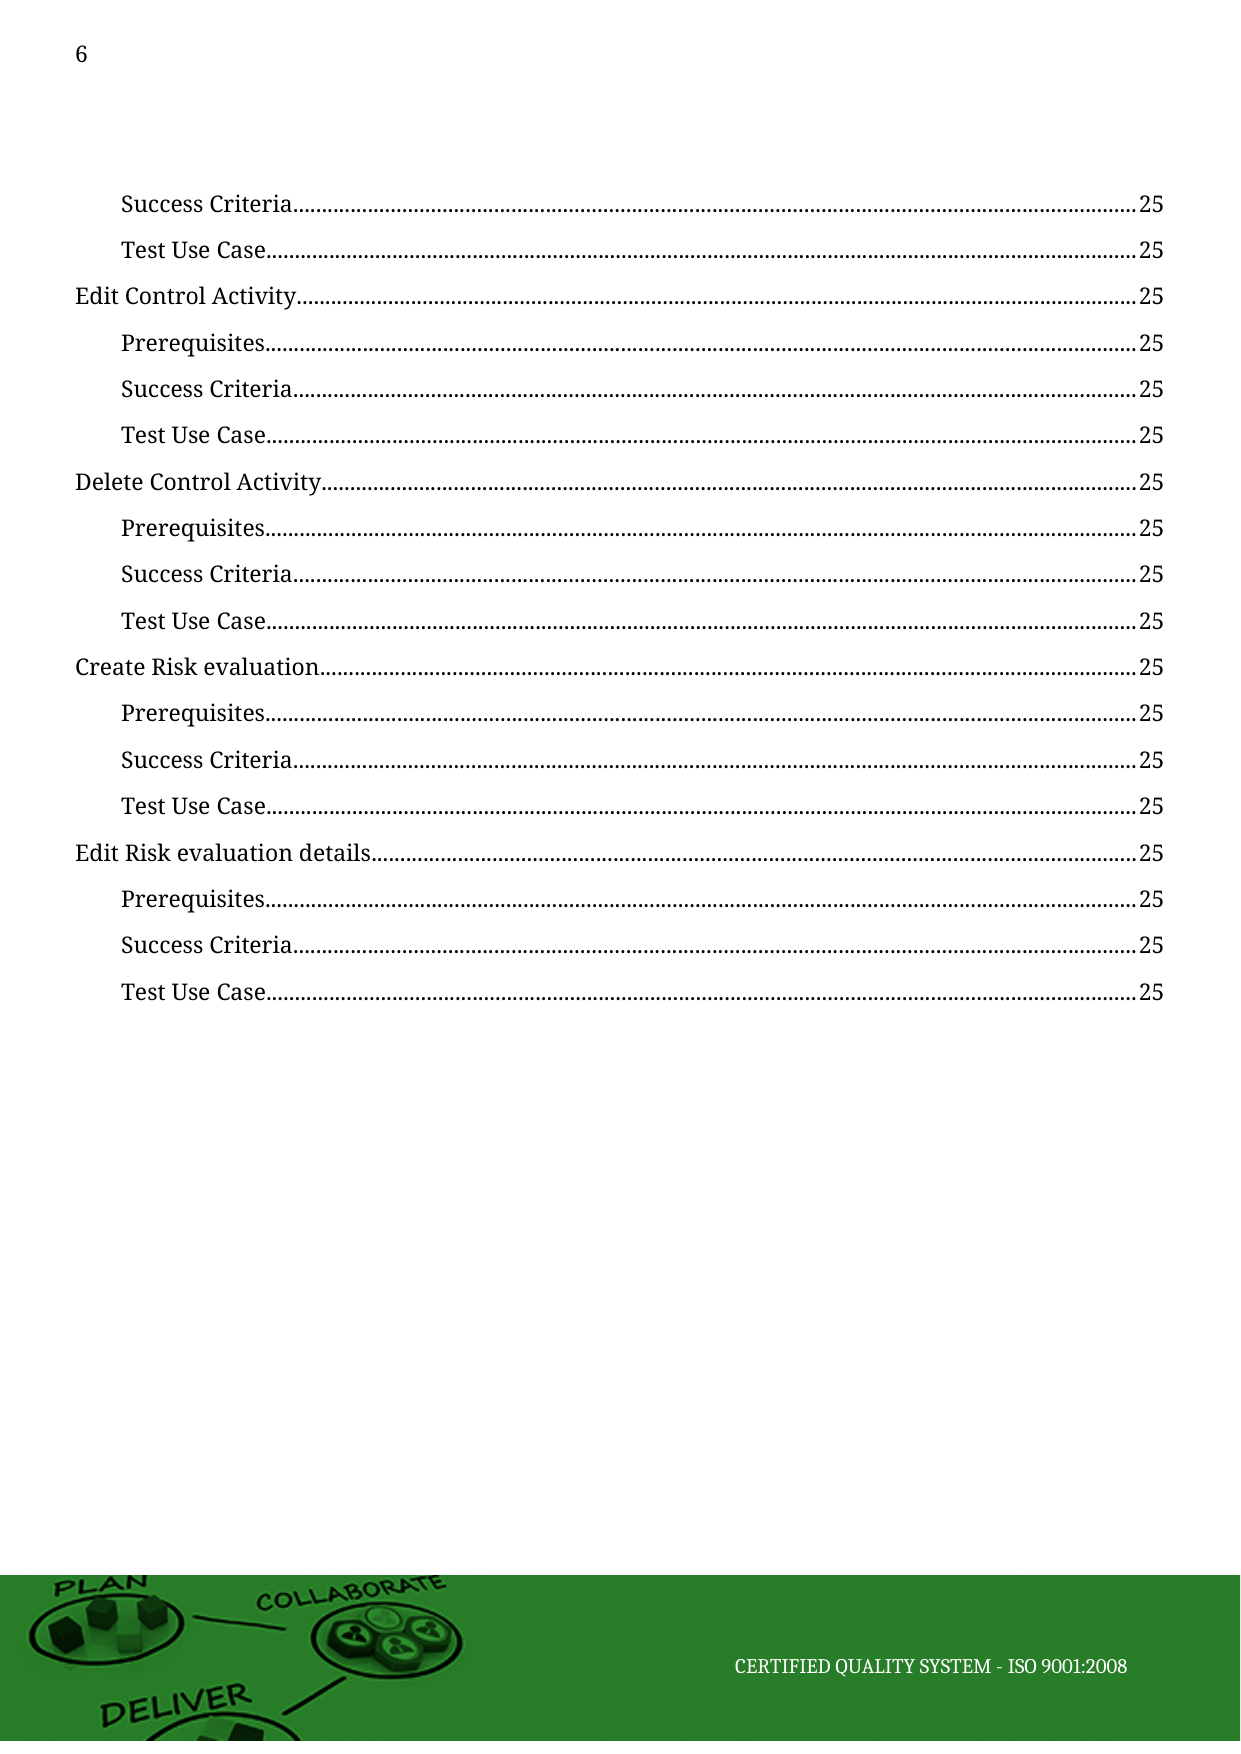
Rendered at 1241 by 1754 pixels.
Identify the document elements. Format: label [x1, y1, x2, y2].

picture [0, 1575, 1241, 1741]
